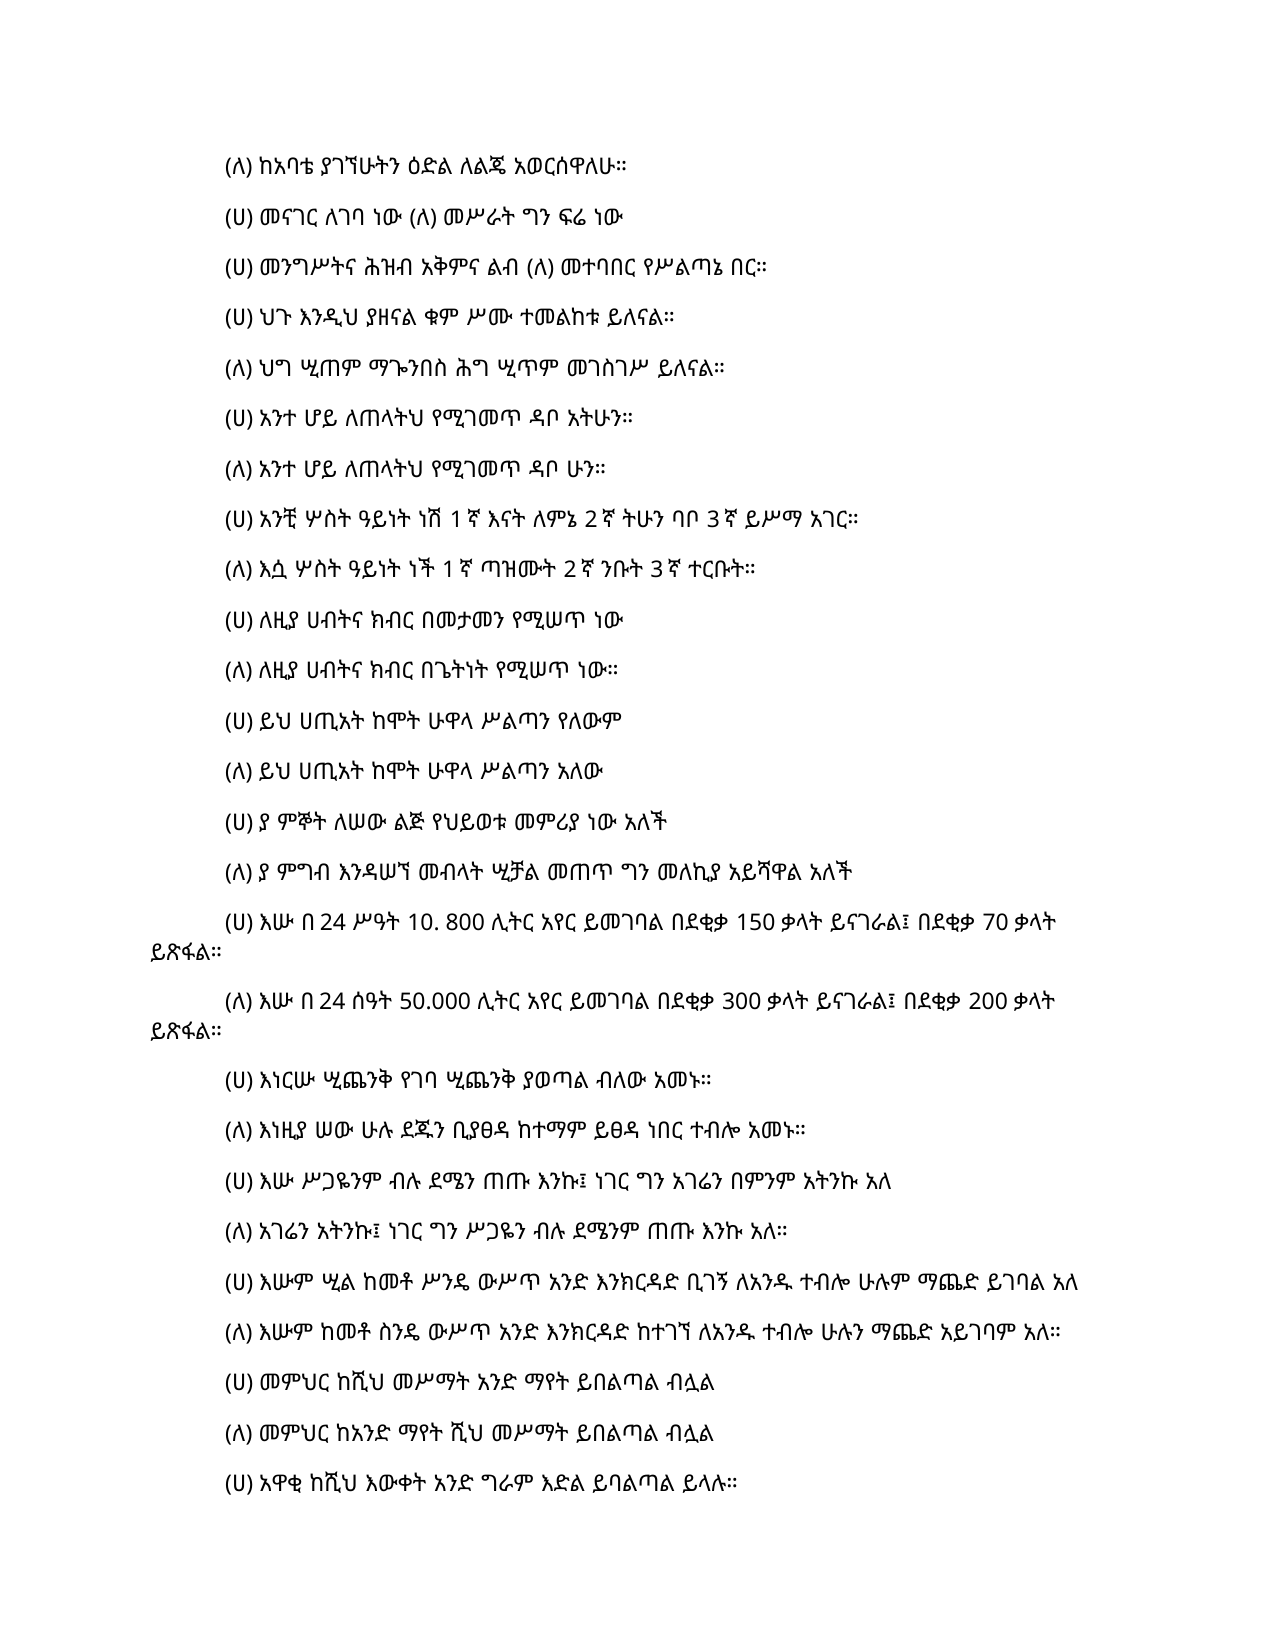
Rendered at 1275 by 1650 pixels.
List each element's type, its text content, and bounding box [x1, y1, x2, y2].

text (ለ) ከአባቴ ያገኘሁትን ዕድል ለልጄ አወርሰዋለሁ። [150, 150, 1125, 181]
text (ሀ) አንቺ ሦስት ዓይነት ነሽ 1ኛ እናት ለምኔ 2ኛ ትሁን ባቦ 3ኛ ይሥማ አገር። [150, 503, 1125, 534]
text (ለ) መምህር ከአንድ ማየት ሺህ መሥማት ይበልጣል ብሏል [150, 1417, 1125, 1448]
text (ለ) ህግ ሢጠም ማጐንበስ ሕግ ሢጥም መገስገሥ ይለናል። [150, 352, 1125, 383]
text (ሀ) እነርሡ ሢጨንቅ የገባ ሢጨንቅ ያወጣል ብለው አመኑ። [150, 1064, 1125, 1095]
text (ለ) እሡም ከመቶ ስንዴ ውሥጥ አንድ እንክርዳድ ከተገኘ ለአንዱ ተብሎ ሁሉን ማጨድ አይገባም አለ። [150, 1316, 1125, 1347]
text (ሀ) ለዚያ ሀብትና ክብር በመታመን የሚሠጥ ነው [150, 604, 1125, 635]
text (ሀ) ይህ ሀጢአት ከሞት ሁዋላ ሥልጣን የለውም [150, 704, 1125, 736]
text (ሀ) አዋቂ ከሺህ እውቀት አንድ ግራም እድል ይባልጣል ይላሉ። [150, 1467, 1125, 1498]
text (ሀ) ህጉ እንዲህ ያዘናል ቁም ሥሙ ተመልከቱ ይለናል። [150, 301, 1125, 332]
text (ሀ) እሡ በ24 ሥዓት 10. 800 ሊትር አየር ይመገባል በደቂቃ 150 ቃላት ይናገራል፤ በደቂቃ 70 ቃላት ይጽፋል። [150, 906, 1125, 966]
text (ለ) እሡ በ24 ሰዓት 50.000 ሊትር አየር ይመገባል በደቂቃ 300 ቃላት ይናገራል፤ በደቂቃ 200 ቃላት ይጽፋል። [150, 985, 1125, 1045]
text (ለ) አንተ ሆይ ለጠላትህ የሚገመጥ ዳቦ ሁን። [150, 452, 1125, 484]
text (ሀ) እሡም ሢል ከመቶ ሥንዴ ውሥጥ አንድ እንክርዳድ ቢገኝ ለአንዱ ተብሎ ሁሉም ማጨድ ይገባል አለ [150, 1265, 1125, 1297]
text (ሀ) ያ ምኞት ለሠው ልጅ የህይወቱ መምሪያ ነው አለች [150, 805, 1125, 837]
text (ለ) እሷ ሦስት ዓይነት ነች 1ኛ ጣዝሙት 2ኛ ንቡት 3ኛ ተርቡት። [150, 553, 1125, 584]
text (ለ) ይህ ሀጢአት ከሞት ሁዋላ ሥልጣን አለው [150, 755, 1125, 786]
text (ሀ) አንተ ሆይ ለጠላትህ የሚገመጥ ዳቦ አትሁን። [150, 402, 1125, 433]
text (ሀ) መንግሥትና ሕዝብ አቅምና ልብ (ለ) መተባበር የሥልጣኔ በር። [150, 251, 1125, 282]
text (ለ) አገሬን አትንኩ፤ ነገር ግን ሥጋዬን ብሉ ደሜንም ጠጡ እንኩ አለ። [150, 1215, 1125, 1246]
text (ሀ) መናገር ለገባ ነው (ለ) መሥራት ግን ፍሬ ነው [150, 200, 1125, 232]
text (ለ) ለዚያ ሀብትና ክብር በጌትነት የሚሠጥ ነው። [150, 654, 1125, 685]
text (ሀ) መምህር ከሺህ መሥማት አንድ ማየት ይበልጣል ብሏል [150, 1366, 1125, 1397]
text (ለ) ያ ምግብ እንዳሠኘ መብላት ሢቻል መጠጥ ግን መለኪያ አይሻዋል አለች [150, 856, 1125, 887]
text (ሀ) እሡ ሥጋዬንም ብሉ ደሜን ጠጡ እንኩ፤ ነገር ግን አገሬን በምንም አትንኩ አለ [150, 1164, 1125, 1196]
text (ለ) እነዚያ ሠው ሁሉ ደጁን ቢያፀዳ ከተማም ይፀዳ ነበር ተብሎ አመኑ። [150, 1114, 1125, 1145]
